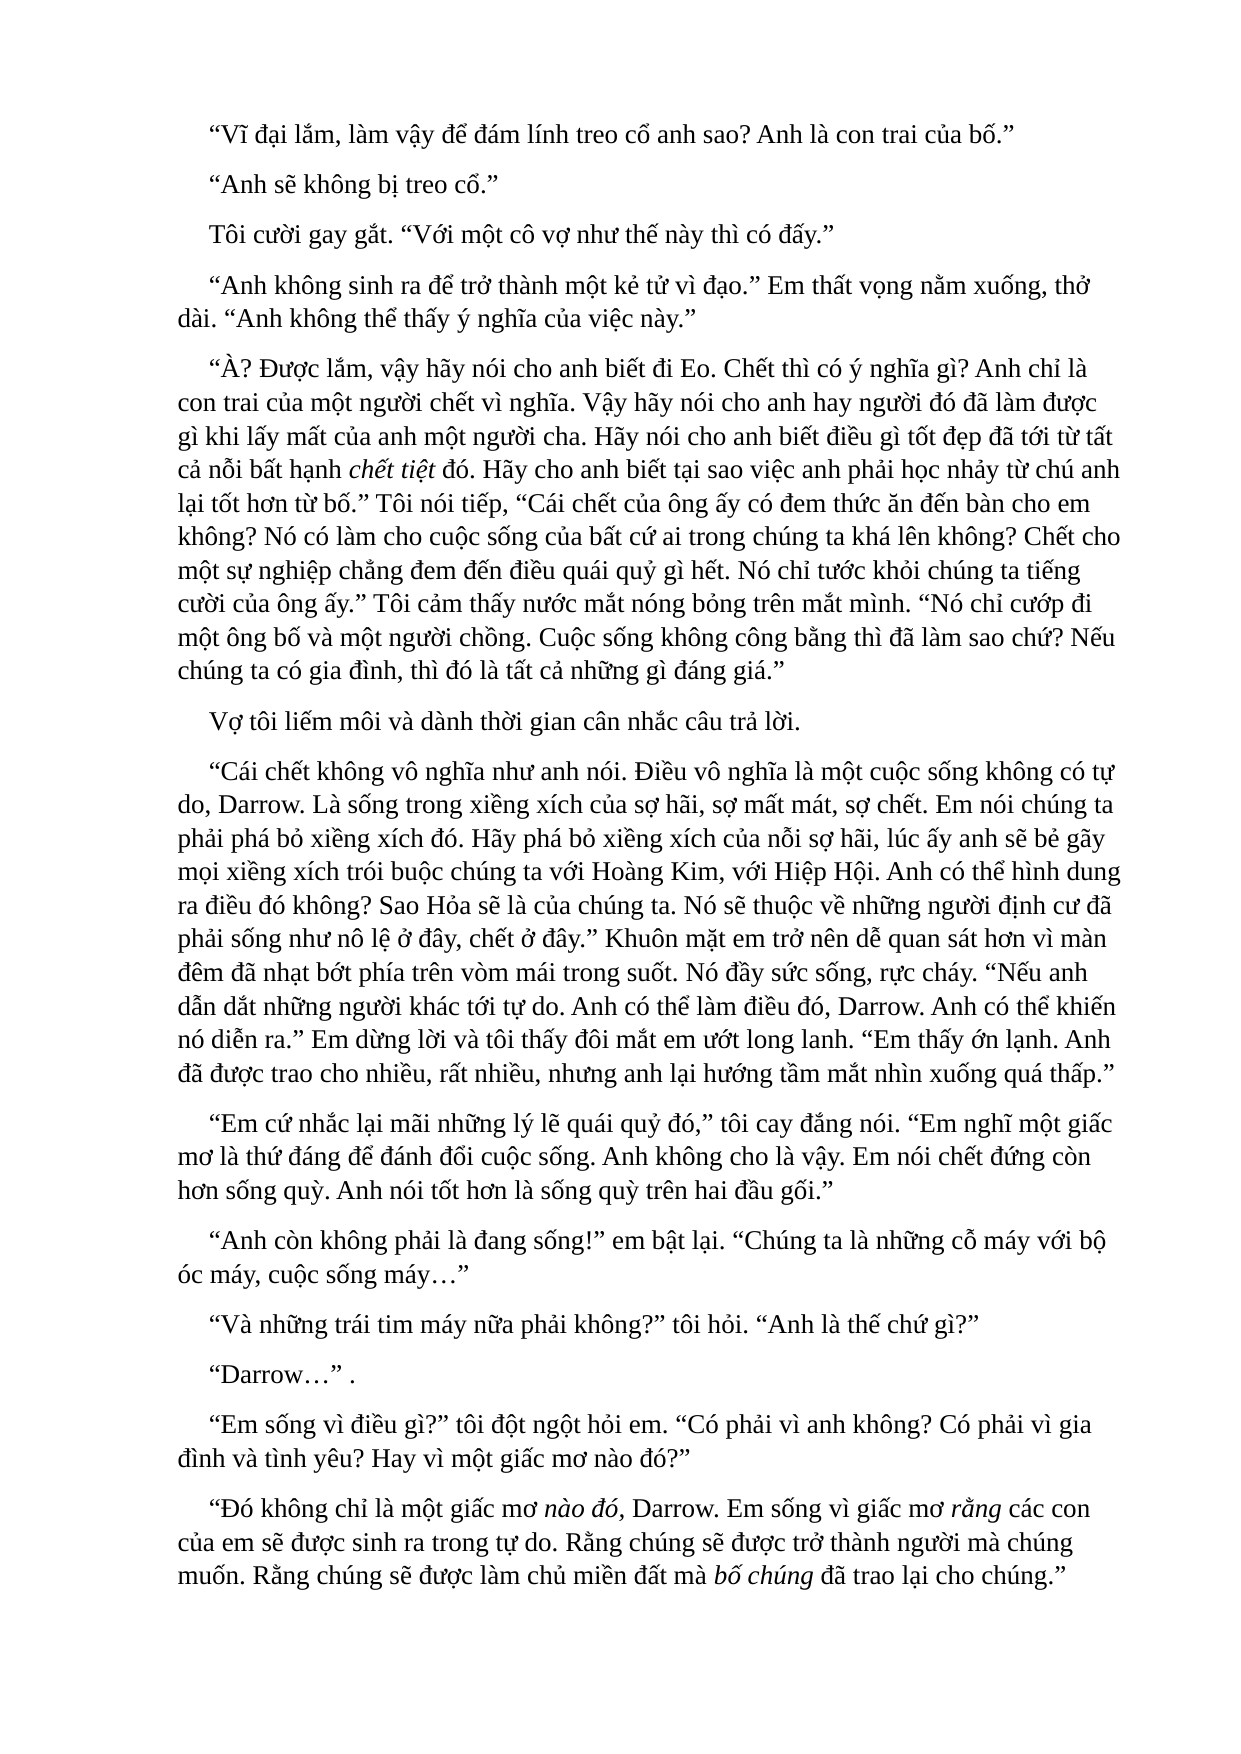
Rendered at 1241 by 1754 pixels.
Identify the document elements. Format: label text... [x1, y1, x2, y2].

text “Anh không sinh ra để trở thành một kẻ tử vì đạo.” Em thất vọng nằm xuống, thở dài. “Anh không thể thấy ý nghĩa của việc này.” [177, 269, 1122, 333]
text “Darrow…” . [177, 1358, 1122, 1389]
text “Cái chết không vô nghĩa như anh nói. Điều vô nghĩa là một cuộc sống không có tự do, Darrow. Là sống trong xiềng xích của sợ hãi, sợ mất mát, sợ chết. Em nói chúng ta phải phá bỏ xiềng xích đó. Hãy phá bỏ xiềng xích của nỗi sợ hãi, lúc ấy anh sẽ bẻ gãy mọi xiềng xích trói buộc chúng ta với Hoàng Kim, với Hiệp Hội. Anh có thể hình dung ra điều đó không? Sao Hỏa sẽ là của chúng ta. Nó sẽ thuộc về những người định cư đã phải sống như nô lệ ở đây, chết ở đây.” Khuôn mặt em trở nên dễ quan sát hơn vì màn đêm đã nhạt bớt phía trên vòm mái trong suốt. Nó đầy sức sống, rực cháy. “Nếu anh dẫn dắt những người khác tới tự do. Anh có thể làm điều đó, Darrow. Anh có thể khiến nó diễn ra.” Em dừng lời và tôi thấy đôi mắt em ướt long lanh. “Em thấy ớn lạnh. Anh đã được trao cho nhiều, rất nhiều, nhưng anh lại hướng tầm mắt nhìn xuống quá thấp.” [177, 755, 1122, 1088]
text “Và những trái tim máy nữa phải không?” tôi hỏi. “Anh là thế chứ gì?” [177, 1308, 1122, 1339]
text “Em sống vì điều gì?” tôi đột ngột hỏi em. “Có phải vì anh không? Có phải vì gia đình và tình yêu? Hay vì một giấc mơ nào đó?” [177, 1408, 1122, 1473]
text “Anh sẽ không bị treo cổ.” [177, 168, 1122, 199]
text “À? Được lắm, vậy hãy nói cho anh biết đi Eo. Chết thì có ý nghĩa gì? Anh chỉ là con trai của một người chết vì nghĩa. Vậy hãy nói cho anh hay người đó đã làm được gì khi lấy mất của anh một người cha. Hãy nói cho anh biết điều gì tốt đẹp đã tới từ tất cả nỗi bất hạnh chết tiệt đó. Hãy cho anh biết tại sao việc anh phải học nhảy từ chú anh lại tốt hơn từ bố.” Tôi nói tiếp, “Cái chết của ông ấy có đem thức ăn đến bàn cho em không? Nó có làm cho cuộc sống của bất cứ ai trong chúng ta khá lên không? Chết cho một sự nghiệp chẳng đem đến điều quái quỷ gì hết. Nó chỉ tước khỏi chúng ta tiếng cười của ông ấy.” Tôi cảm thấy nước mắt nóng bỏng trên mắt mình. “Nó chỉ cướp đi một ông bố và một người chồng. Cuộc sống không công bằng thì đã làm sao chứ? Nếu chúng ta có gia đình, thì đó là tất cả những gì đáng giá.” [177, 352, 1122, 686]
text “Em cứ nhắc lại mãi những lý lẽ quái quỷ đó,” tôi cay đắng nói. “Em nghĩ một giấc mơ là thứ đáng để đánh đổi cuộc sống. Anh không cho là vậy. Em nói chết đứng còn hơn sống quỳ. Anh nói tốt hơn là sống quỳ trên hai đầu gối.” [177, 1107, 1122, 1205]
text “Vĩ đại lắm, làm vậy để đám lính treo cổ anh sao? Anh là con trai của bố.” [177, 118, 1122, 149]
text “Anh còn không phải là đang sống!” em bật lại. “Chúng ta là những cỗ máy với bộ óc máy, cuộc sống máy…” [177, 1224, 1122, 1289]
text Tôi cười gay gắt. “Với một cô vợ như thế này thì có đấy.” [177, 218, 1122, 250]
text “Đó không chỉ là một giấc mơ nào đó, Darrow. Em sống vì giấc mơ rằng các con của em sẽ được sinh ra trong tự do. Rằng chúng sẽ được trở thành người mà chúng muốn. Rằng chúng sẽ được làm chủ miền đất mà bố chúng đã trao lại cho chúng.” [177, 1492, 1122, 1590]
text Vợ tôi liếm môi và dành thời gian cân nhắc câu trả lời. [177, 704, 1122, 736]
